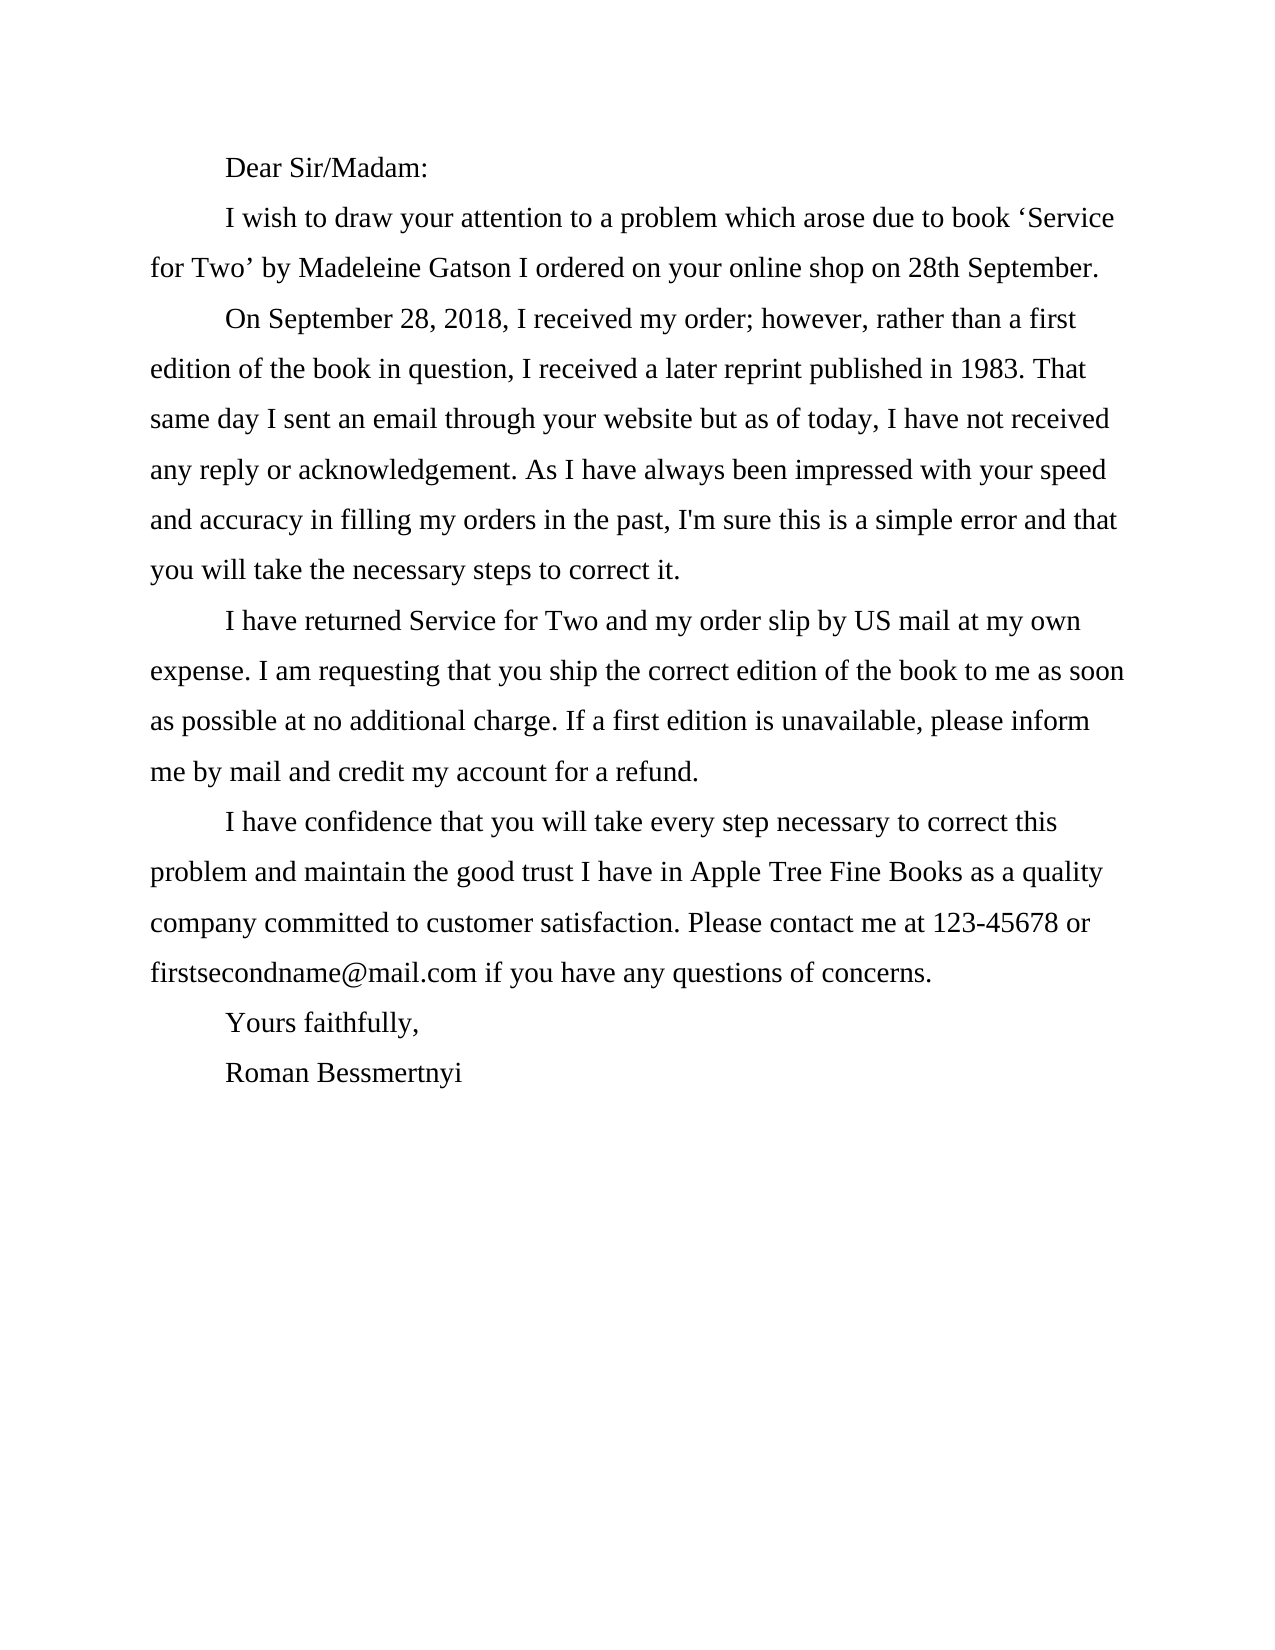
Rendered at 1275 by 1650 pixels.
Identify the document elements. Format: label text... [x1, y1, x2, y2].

text I have returned Service for Two and my order slip by US mail at my own expense. I am requesting that you ship the correct edition of the book to me as soon as possible at no additional charge. If a first edition is unavailable, please inform me by mail and credit my account for a refund. [150, 603, 1125, 787]
text I have confidence that you will take every step necessary to correct this problem and maintain the good trust I have in Apple Tree Fine Books as a quality company committed to customer satisfaction. Please contact me at 123-45678 or firstsecondname@mail.com if you have any questions of concerns. [150, 804, 1125, 988]
text Dear Sir/Madam: [150, 150, 1125, 183]
text Yours faithfully, [150, 1005, 1125, 1039]
text I wish to draw your attention to a problem which arose due to book ‘Service for Two’ by Madeleine Gatson I ordered on your online shop on 28th September. [150, 200, 1125, 284]
text On September 28, 2018, I received my order; however, rather than a first edition of the book in question, I received a later reprint published in 1983. That same day I sent an email through your website but as of today, I have not received any reply or acknowledgement. As I have always been impressed with your speed and accuracy in filling my orders in the past, I'm sure this is a simple error and that you will take the necessary steps to correct it. [150, 301, 1125, 586]
text Roman Bessmertnyi [150, 1056, 1125, 1089]
